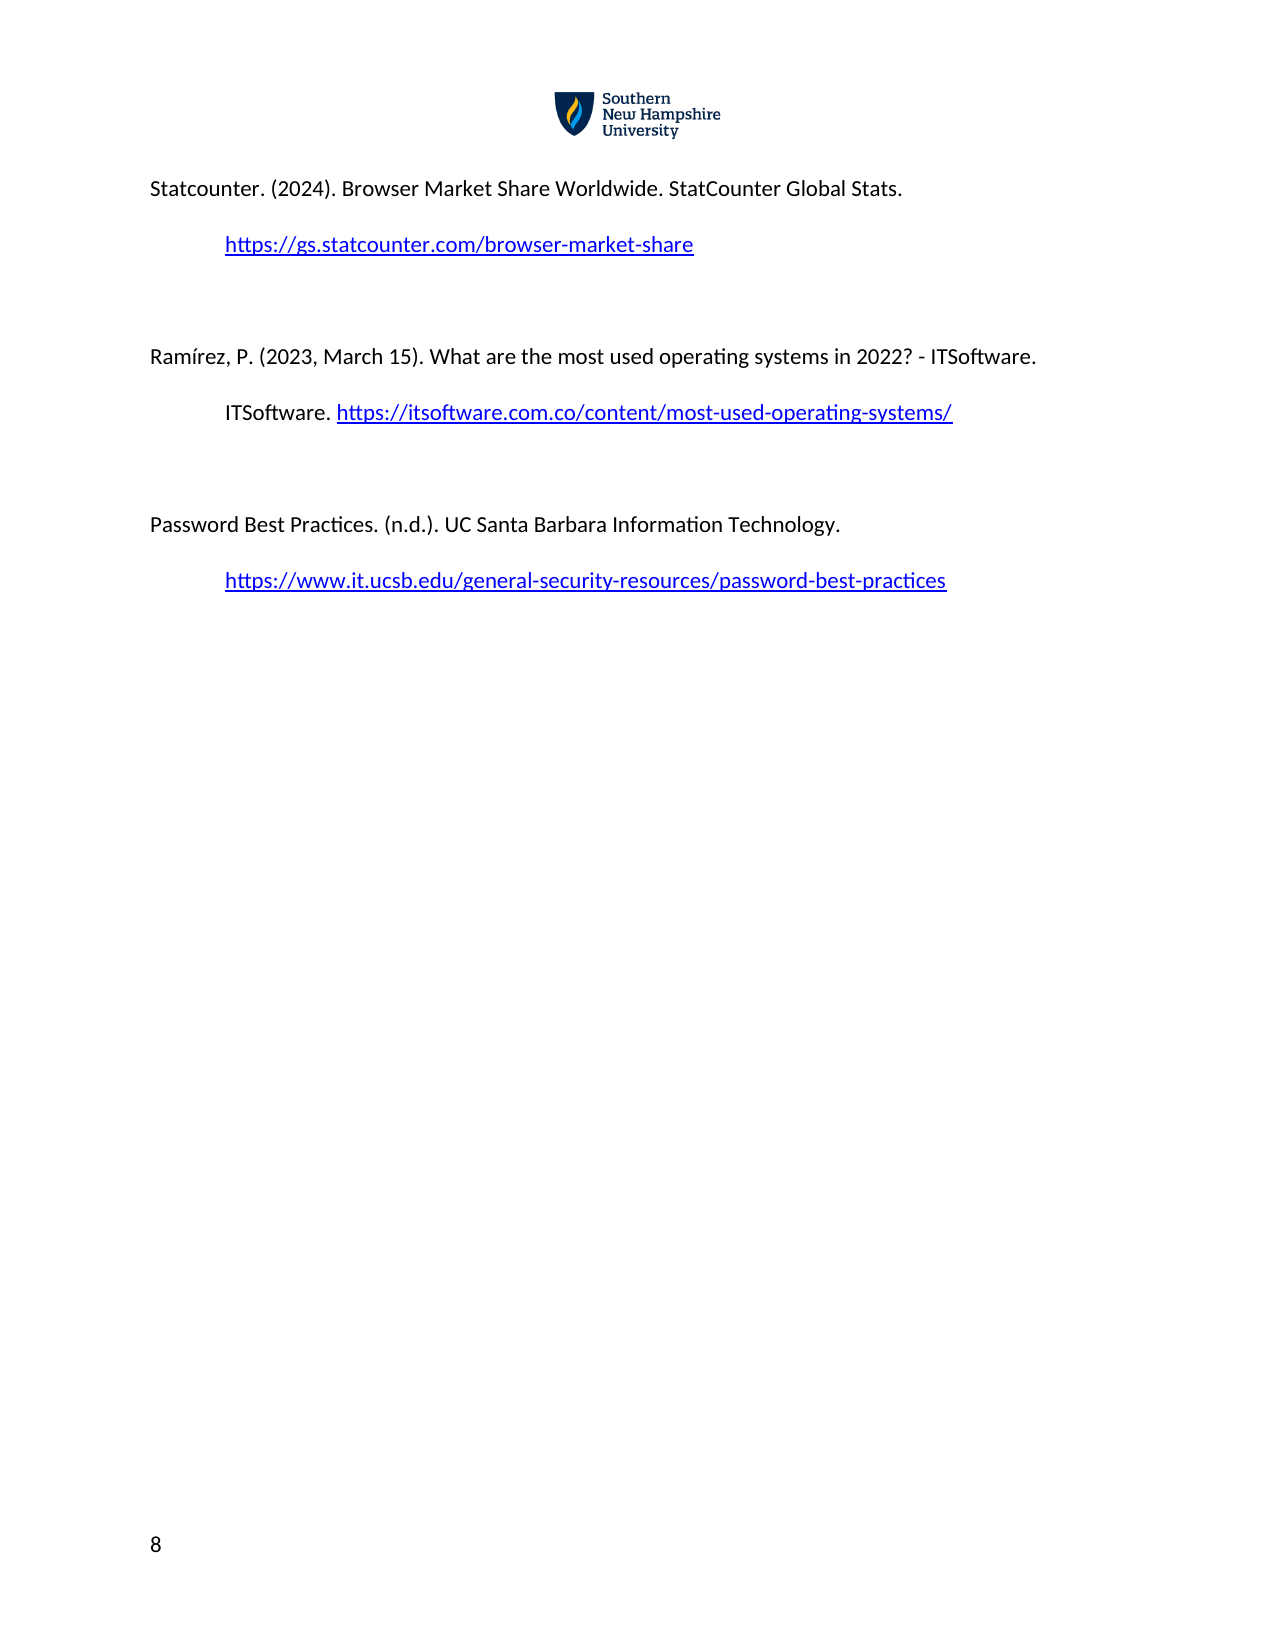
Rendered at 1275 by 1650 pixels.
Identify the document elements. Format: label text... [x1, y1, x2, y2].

text Ramírez, P. (2023, March 15). What are the most used operating systems in 2022? - ITSoftware. ITSoftware. https://itsoftware.com.co/content/most-used-operating-systems/ [150, 342, 1125, 426]
picture [546, 75, 729, 154]
text Password Best Practices. (n.d.). UC Santa Barbara Information Technology. https://www.it.ucsb.edu/general-security-resources/password-best-practices [150, 510, 1125, 594]
text Statcounter. (2024). Browser Market Share Worldwide. StatCounter Global Stats. https://gs.statcounter.com/browser-market-share [150, 174, 1125, 258]
